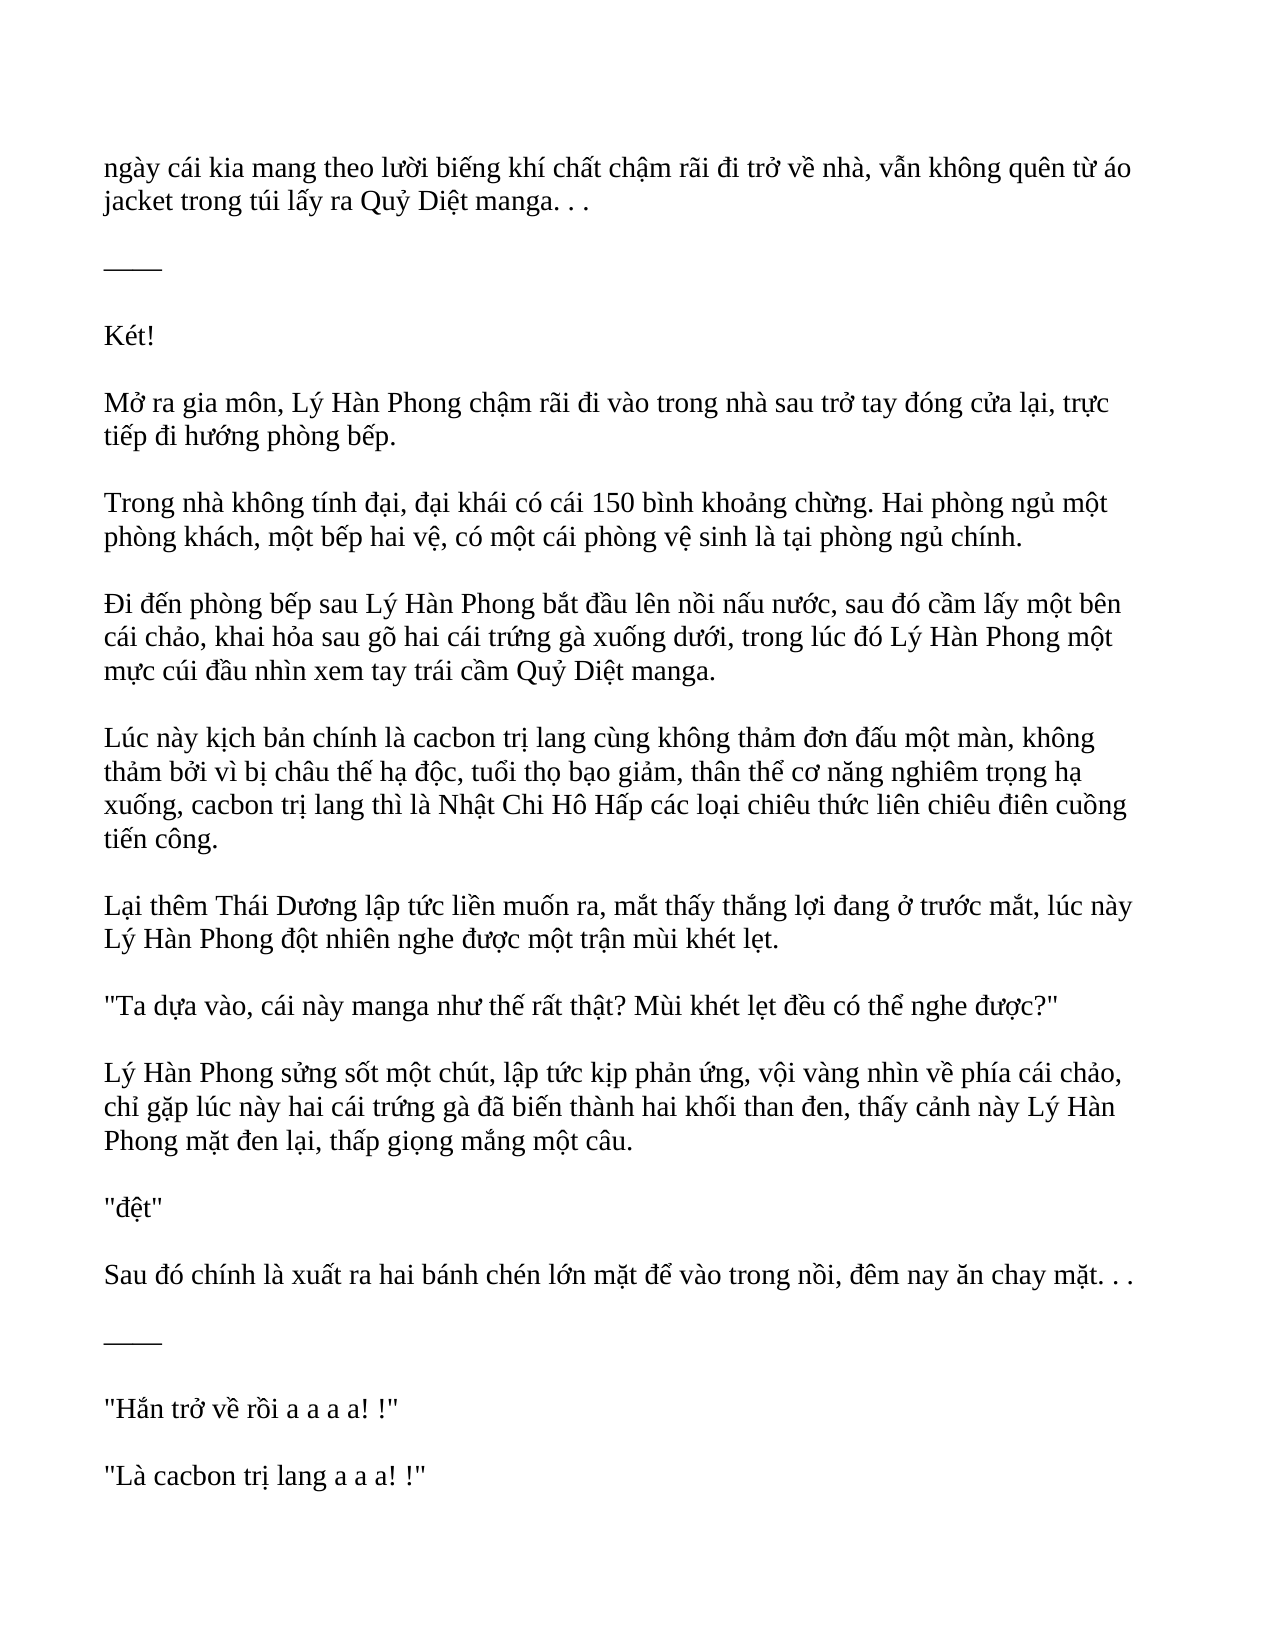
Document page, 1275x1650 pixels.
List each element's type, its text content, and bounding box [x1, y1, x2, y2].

text "Là cacbon trị lang a a a! !" [103, 1458, 1152, 1492]
text Mở ra gia môn, Lý Hàn Phong chậm rãi đi vào trong nhà sau trở tay đóng cửa lại, trực tiếp đi hướng phòng bếp. [103, 385, 1152, 452]
text Két! [103, 318, 1152, 351]
text —— [103, 1324, 1152, 1357]
text —— [103, 251, 1152, 284]
text Lúc này kịch bản chính là cacbon trị lang cùng không thảm đơn đấu một màn, không thảm bởi vì bị châu thế hạ độc, tuổi thọ bạo giảm, thân thể cơ năng nghiêm trọng hạ xuống, cacbon trị lang thì là Nhật Chi Hô Hấp các loại chiêu thức liên chiêu điên cuồng tiến công. [103, 720, 1152, 854]
text "đệt" [103, 1190, 1152, 1223]
text "Ta dựa vào, cái này manga như thế rất thật? Mùi khét lẹt đều có thể nghe được?" [103, 988, 1152, 1022]
text Sau đó chính là xuất ra hai bánh chén lớn mặt để vào trong nồi, đêm nay ăn chay mặt. . . [103, 1257, 1152, 1290]
text Đi đến phòng bếp sau Lý Hàn Phong bắt đầu lên nồi nấu nước, sau đó cầm lấy một bên cái chảo, khai hỏa sau gõ hai cái trứng gà xuống dưới, trong lúc đó Lý Hàn Phong một mực cúi đầu nhìn xem tay trái cầm Quỷ Diệt manga. [103, 586, 1152, 687]
text Lại thêm Thái Dương lập tức liền muốn ra, mắt thấy thắng lợi đang ở trước mắt, lúc này Lý Hàn Phong đột nhiên nghe được một trận mùi khét lẹt. [103, 888, 1152, 955]
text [103, 150, 1152, 217]
text "Hắn trở về rồi a a a a! !" [103, 1391, 1152, 1424]
text Lý Hàn Phong sửng sốt một chút, lập tức kịp phản ứng, vội vàng nhìn về phía cái chảo, chỉ gặp lúc này hai cái trứng gà đã biến thành hai khối than đen, thấy cảnh này Lý Hàn Phong mặt đen lại, thấp giọng mắng một câu. [103, 1056, 1152, 1156]
text Trong nhà không tính đại, đại khái có cái 150 bình khoảng chừng. Hai phòng ngủ một phòng khách, một bếp hai vệ, có một cái phòng vệ sinh là tại phòng ngủ chính. [103, 485, 1152, 552]
